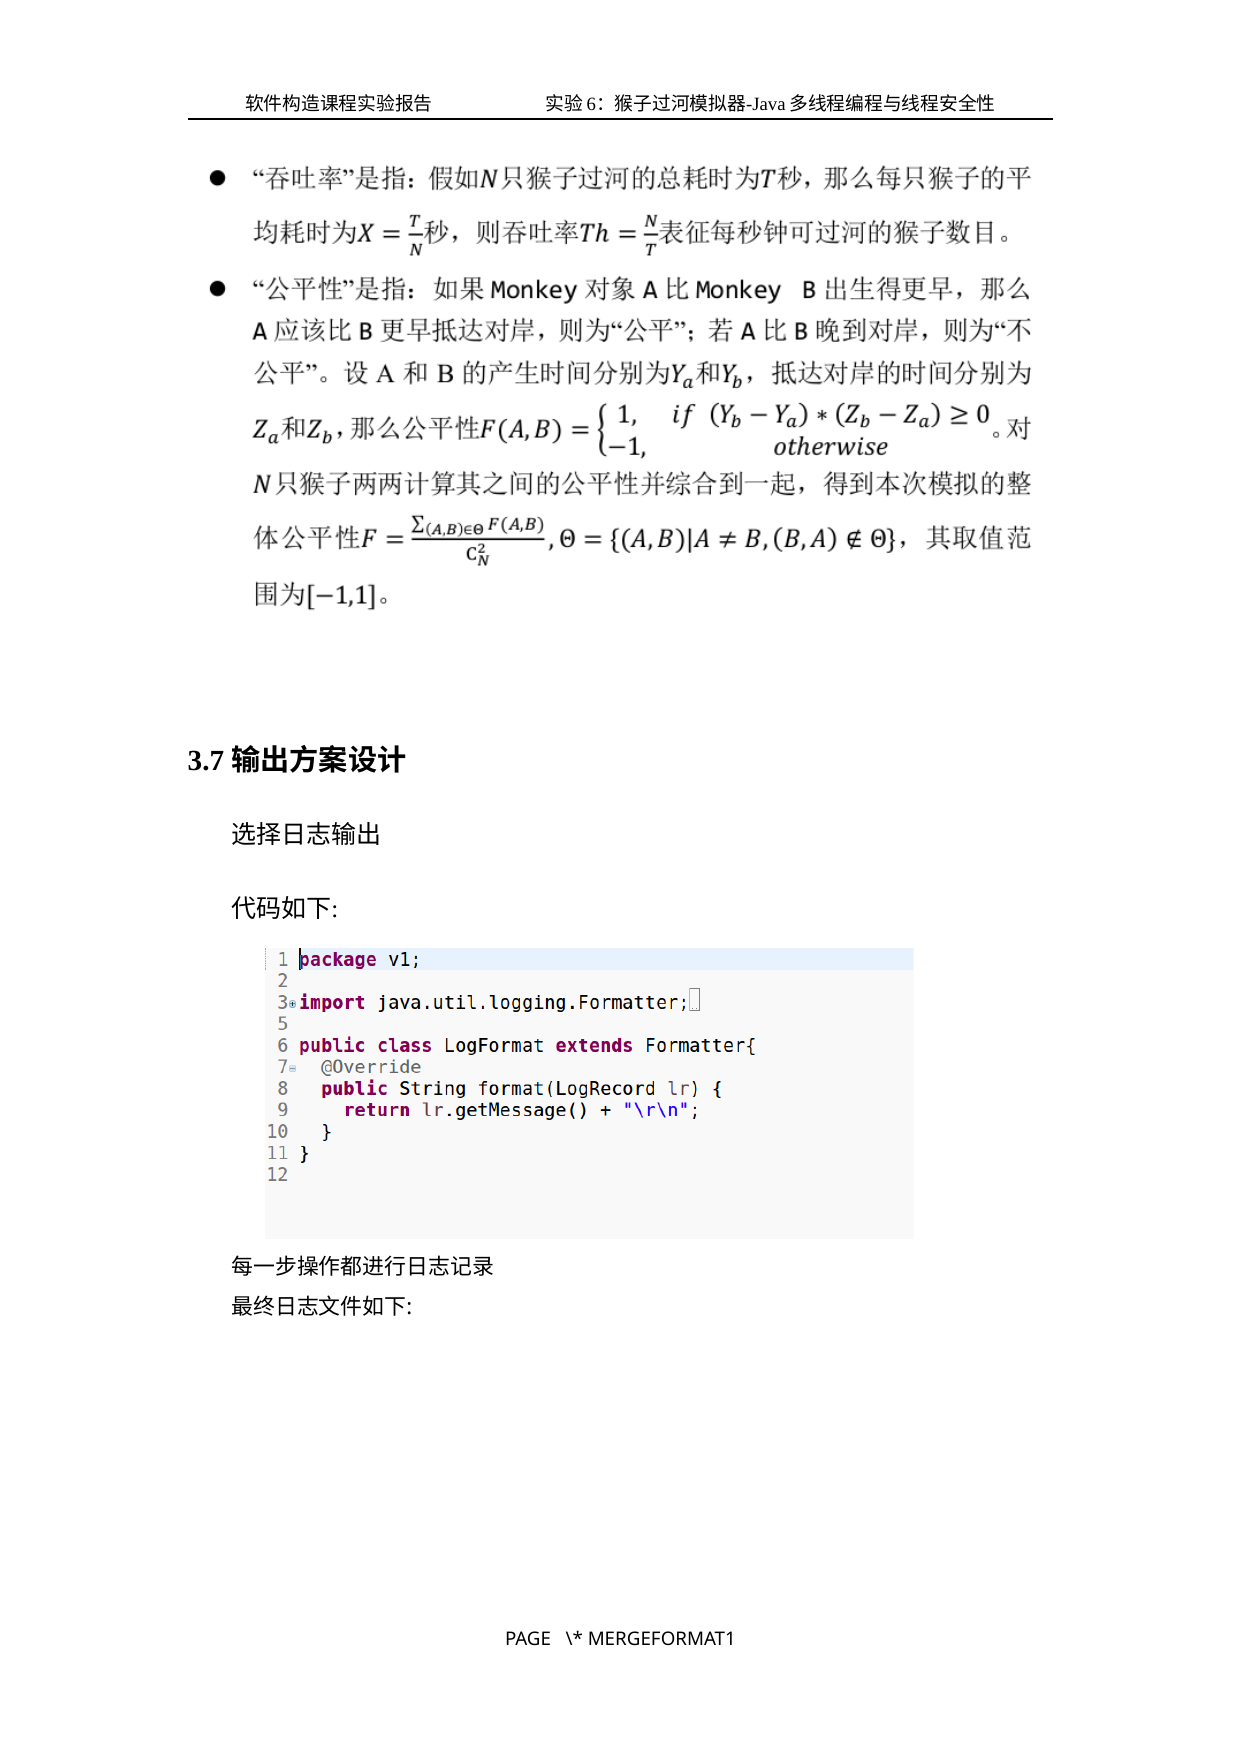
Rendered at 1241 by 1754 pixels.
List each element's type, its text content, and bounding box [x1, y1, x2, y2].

text 代码如下: [187, 874, 1053, 939]
subtitle 输出方案设计 [187, 725, 1053, 790]
text 选择日志输出 [187, 800, 1053, 865]
picture [187, 162, 1053, 622]
text 最终日志文件如下: [187, 1289, 1053, 1321]
picture [265, 948, 914, 1239]
text 每一步操作都进行日志记录 [187, 1248, 1053, 1281]
